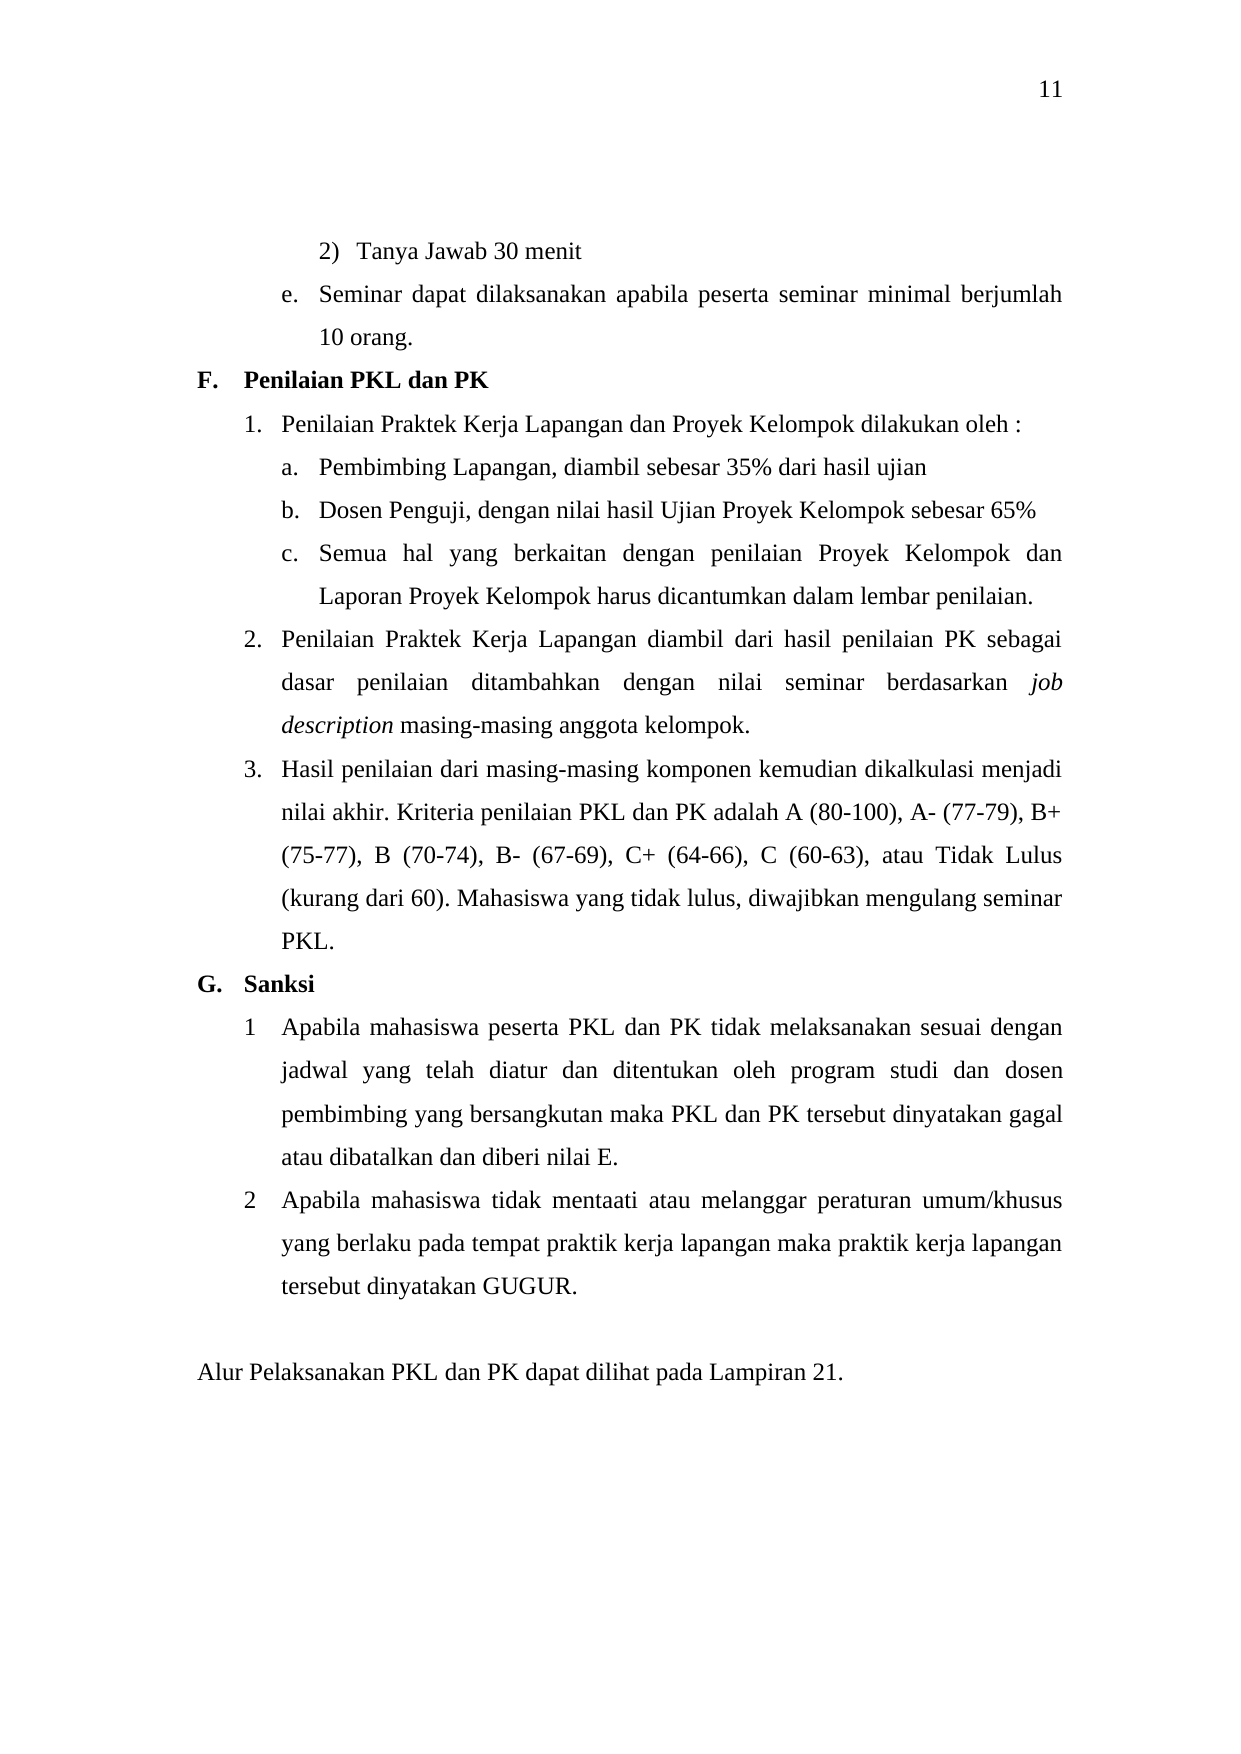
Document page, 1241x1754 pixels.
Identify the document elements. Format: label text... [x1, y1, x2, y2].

list Semua hal yang berkaitan dengan penilaian Proyek Kelompok dan Laporan Proyek Kelompok harus dicantumkan dalam lembar penilaian. [281, 538, 1063, 610]
list Penilaian Praktek Kerja Lapangan dan Proyek Kelompok dilakukan oleh : [244, 409, 1063, 437]
list Pembimbing Lapangan, diambil sebesar 35% dari hasil ujian [281, 452, 1063, 481]
list Penilaian PKL dan PK [197, 366, 1063, 394]
list Apabila mahasiswa tidak mentaati atau melanggar peraturan umum/khusus yang berlaku pada tempat praktik kerja lapangan maka praktik kerja lapangan tersebut dinyatakan GUGUR. [244, 1185, 1063, 1300]
list Apabila mahasiswa peserta PKL dan PK tidak melaksanakan sesuai dengan jadwal yang telah diatur dan ditentukan oleh program studi dan dosen pembimbing yang bersangkutan maka PKL dan PK tersebut dinyatakan gagal atau dibatalkan dan diberi nilai E. [244, 1012, 1063, 1171]
list Sanksi [197, 969, 1063, 998]
list Tanya Jawab 30 menit [319, 236, 1063, 265]
list Hasil penilaian dari masing-masing komponen kemudian dikalkulasi menjadi nilai akhir. Kriteria penilaian PKL dan PK adalah A (80-100), A- (77-79), B+ (75-77), B (70-74), B- (67-69), C+ (64-66), C (60-63), atau Tidak Lulus (kurang dari 60). Mahasiswa yang tidak lulus, diwajibkan mengulang seminar PKL. [244, 754, 1063, 955]
list Seminar dapat dilaksanakan apabila peserta seminar minimal berjumlah 10 orang. [281, 279, 1063, 351]
list Alur Pelaksanakan PKL dan PK dapat dilihat pada Lampiran 21. [197, 1357, 1063, 1386]
list Dosen Penguji, dengan nilai hasil Ujian Proyek Kelompok sebesar 65% [281, 495, 1063, 524]
list Penilaian Praktek Kerja Lapangan diambil dari hasil penilaian PK sebagai dasar penilaian ditambahkan dengan nilai seminar berdasarkan job description masing-masing anggota kelompok. [244, 624, 1063, 739]
